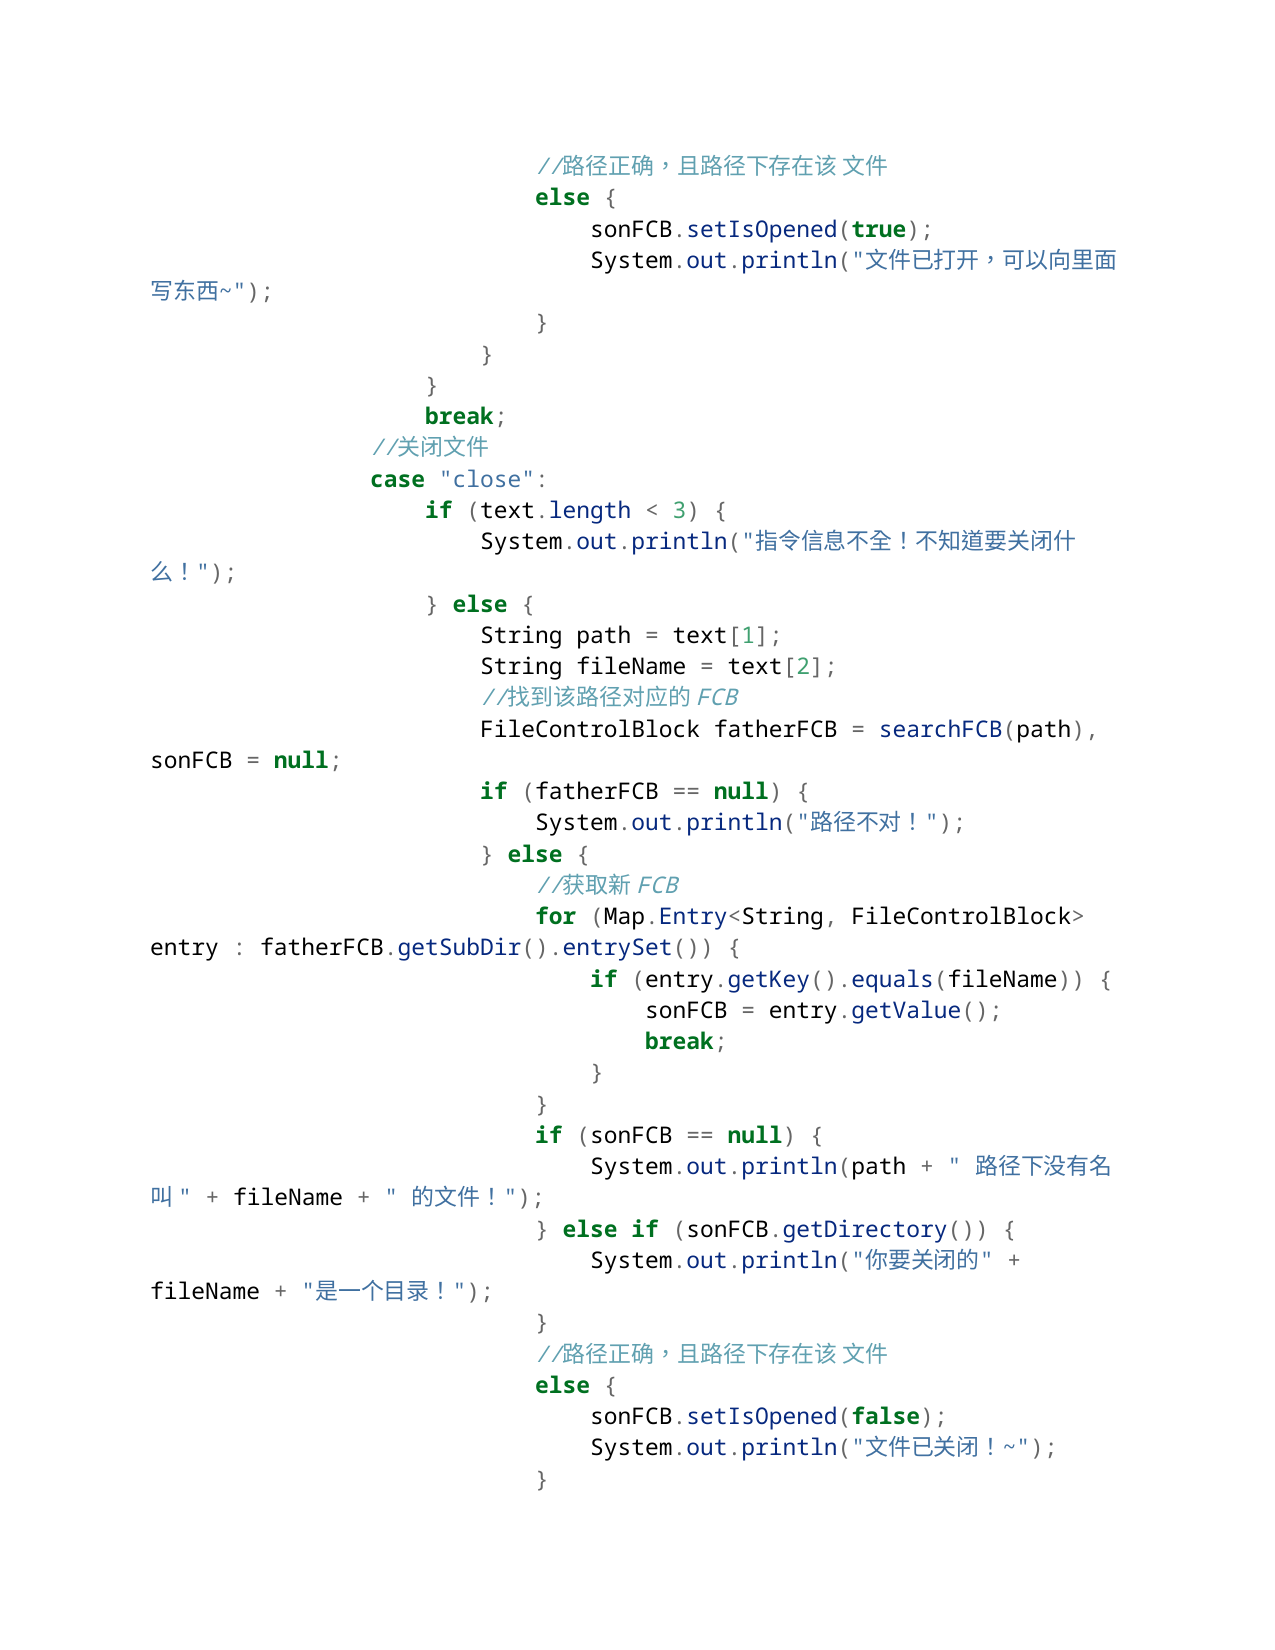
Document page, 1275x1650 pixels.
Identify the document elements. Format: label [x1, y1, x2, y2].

text [150, 150, 1125, 1494]
